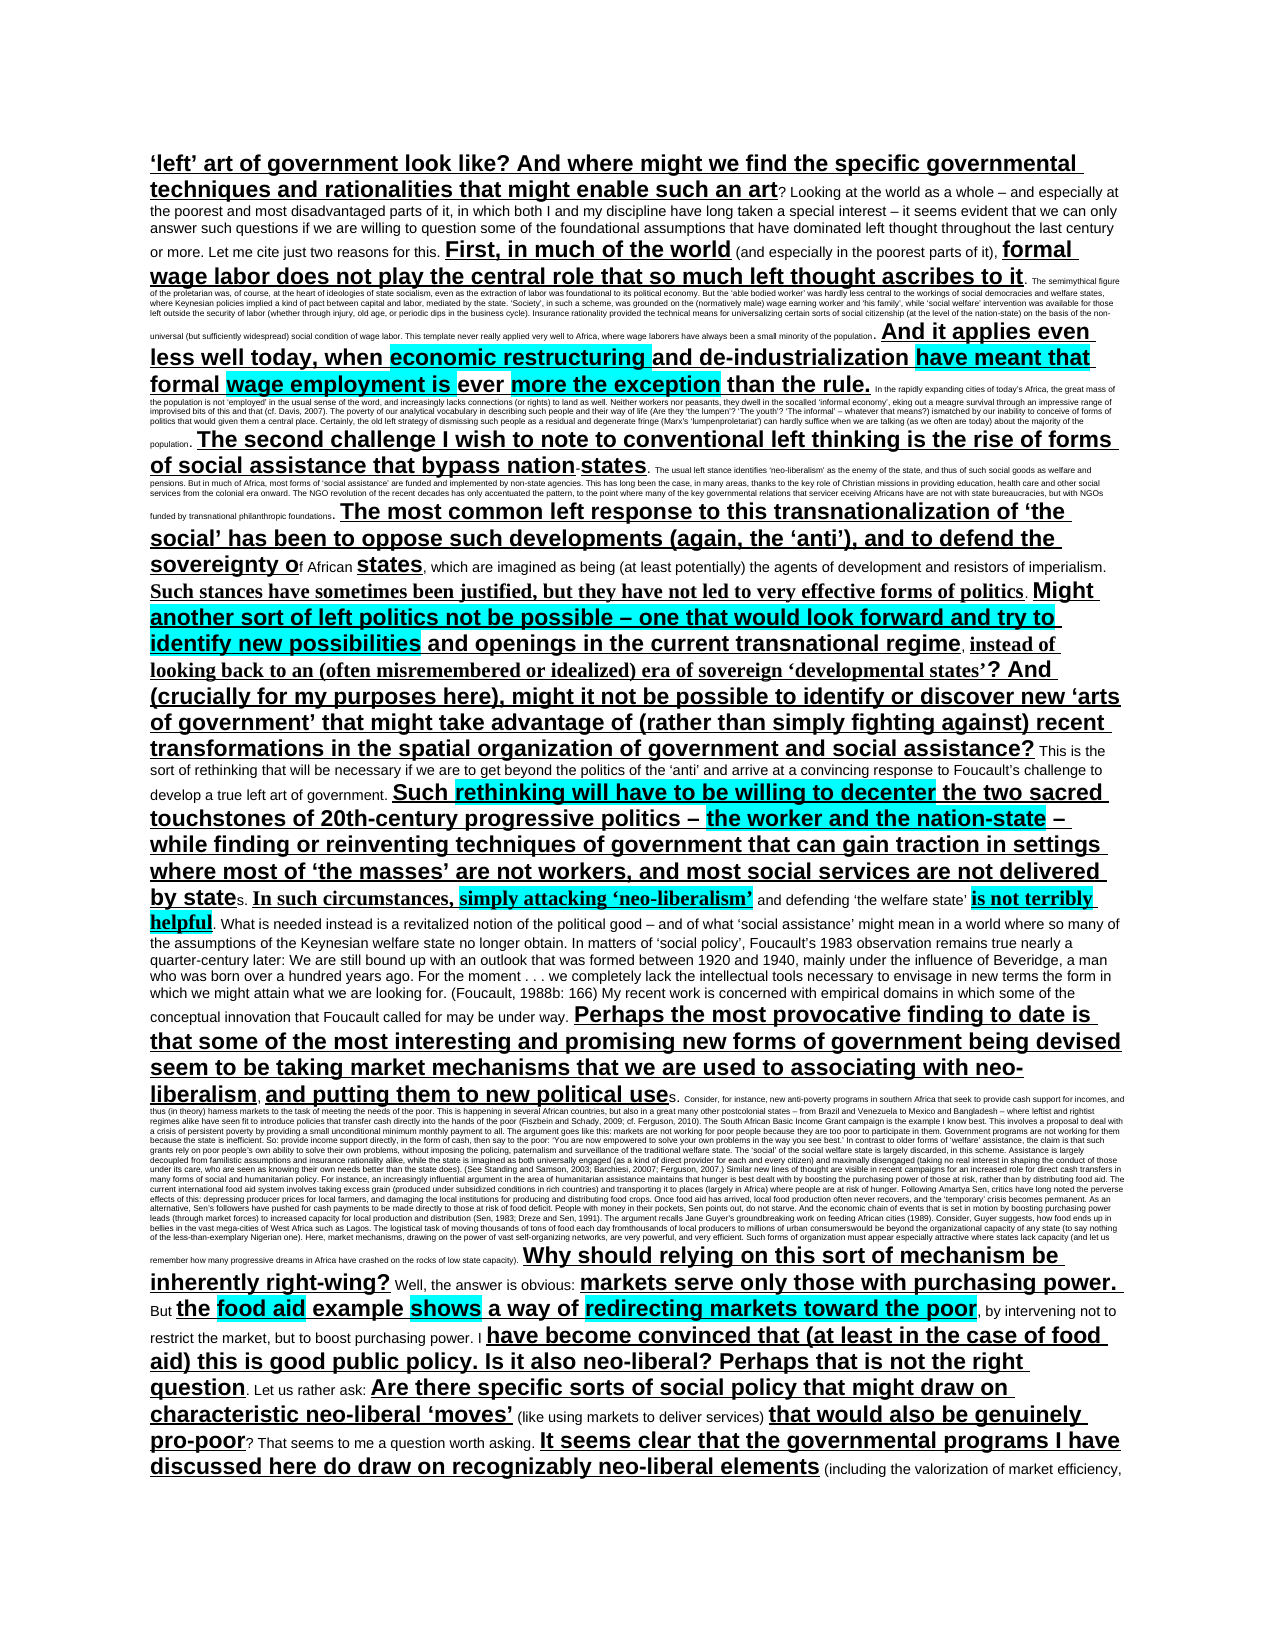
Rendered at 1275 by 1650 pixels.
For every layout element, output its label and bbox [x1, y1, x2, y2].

text [150, 150, 1125, 1480]
